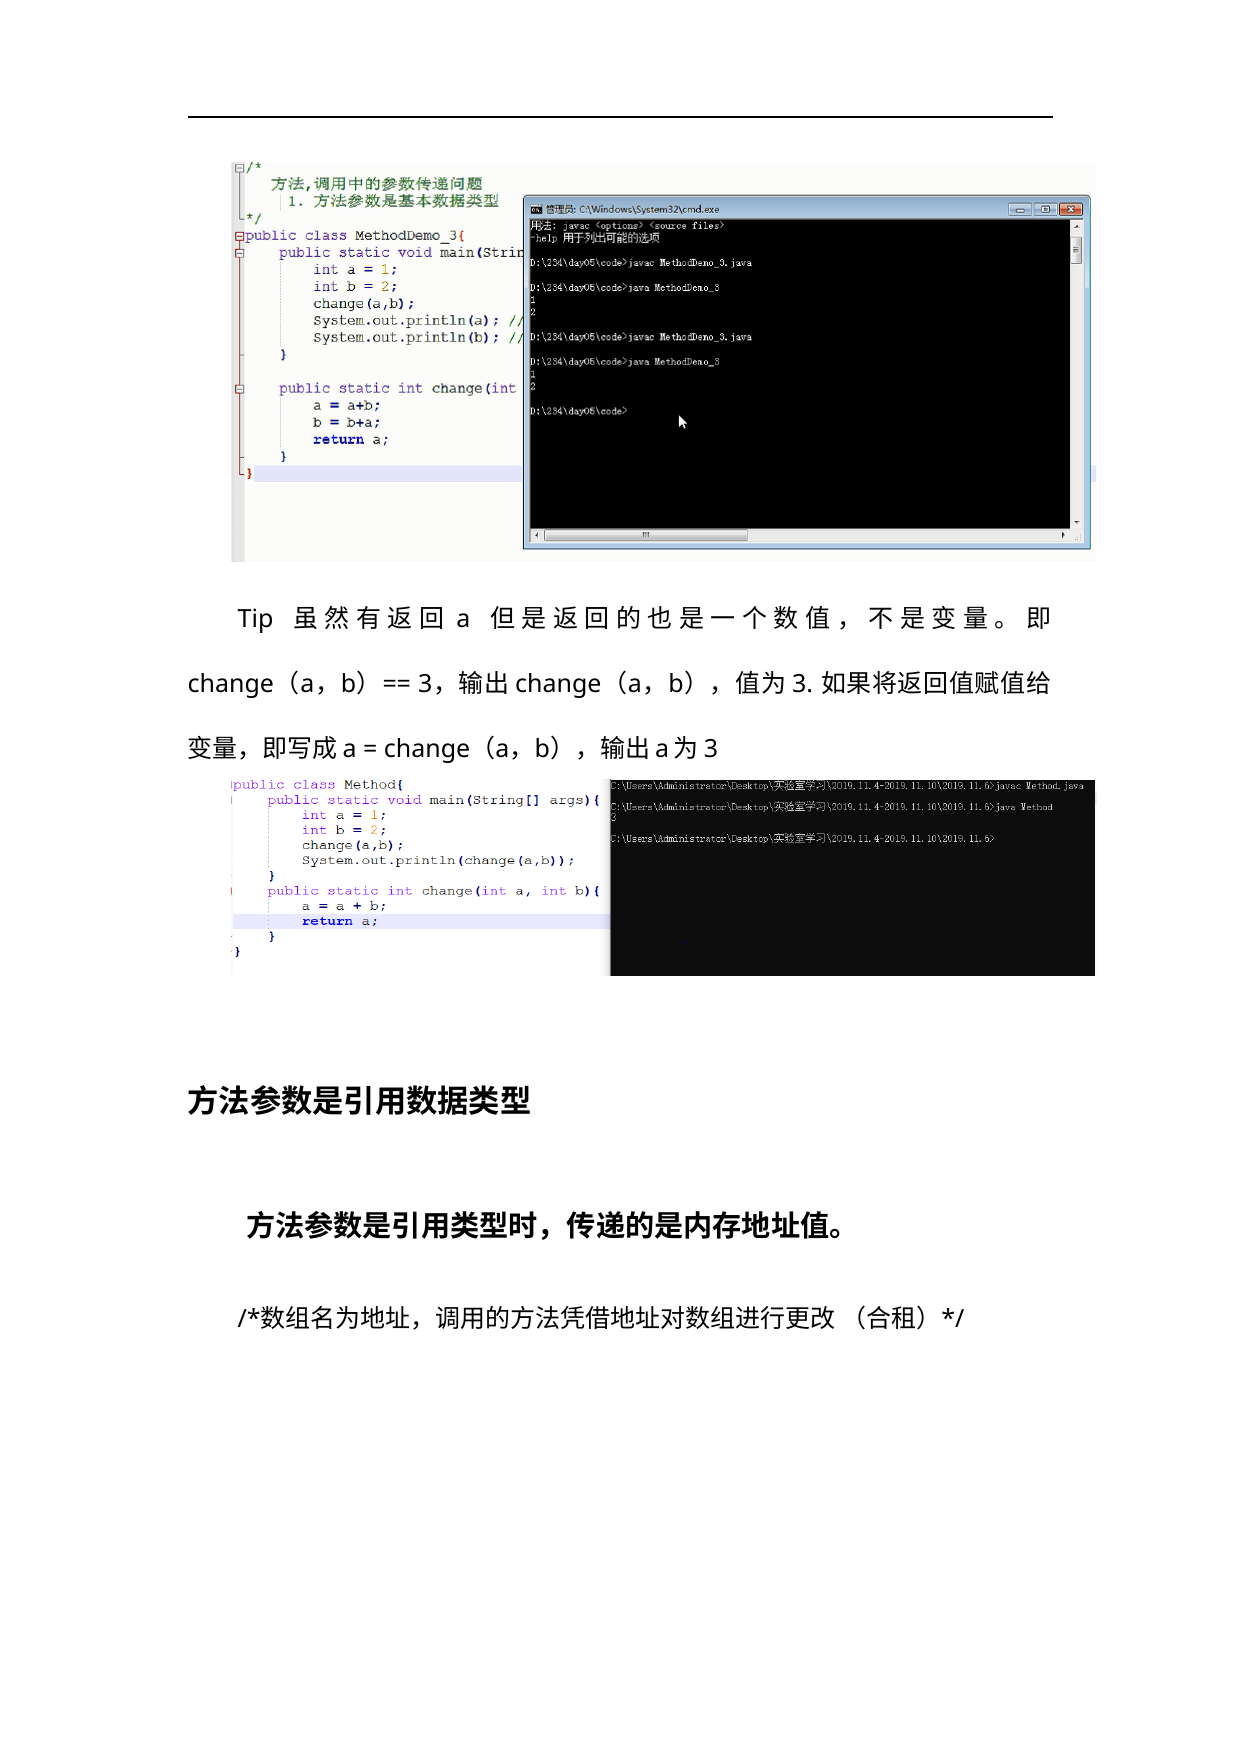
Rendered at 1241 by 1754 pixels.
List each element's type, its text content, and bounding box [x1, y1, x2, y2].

subtitle 方法参数是引用数据类型 [187, 1067, 1053, 1132]
subtitle 方法参数是引用类型时，传递的是内存地址值。 [187, 1192, 1053, 1257]
picture [231, 779, 1097, 976]
picture [231, 162, 1097, 562]
text Tip 虽然有返回a 但是返回的也是一个数值，不是变量。即change（a，b）== 3，输出change（a，b），值为3. 如果将返回值赋值给变量，即写成a = change（a，b），输出a为3 [187, 584, 1053, 779]
text /*数组名为地址，调用的方法凭借地址对数组进行更改 （合租）*/ [187, 1284, 1053, 1349]
